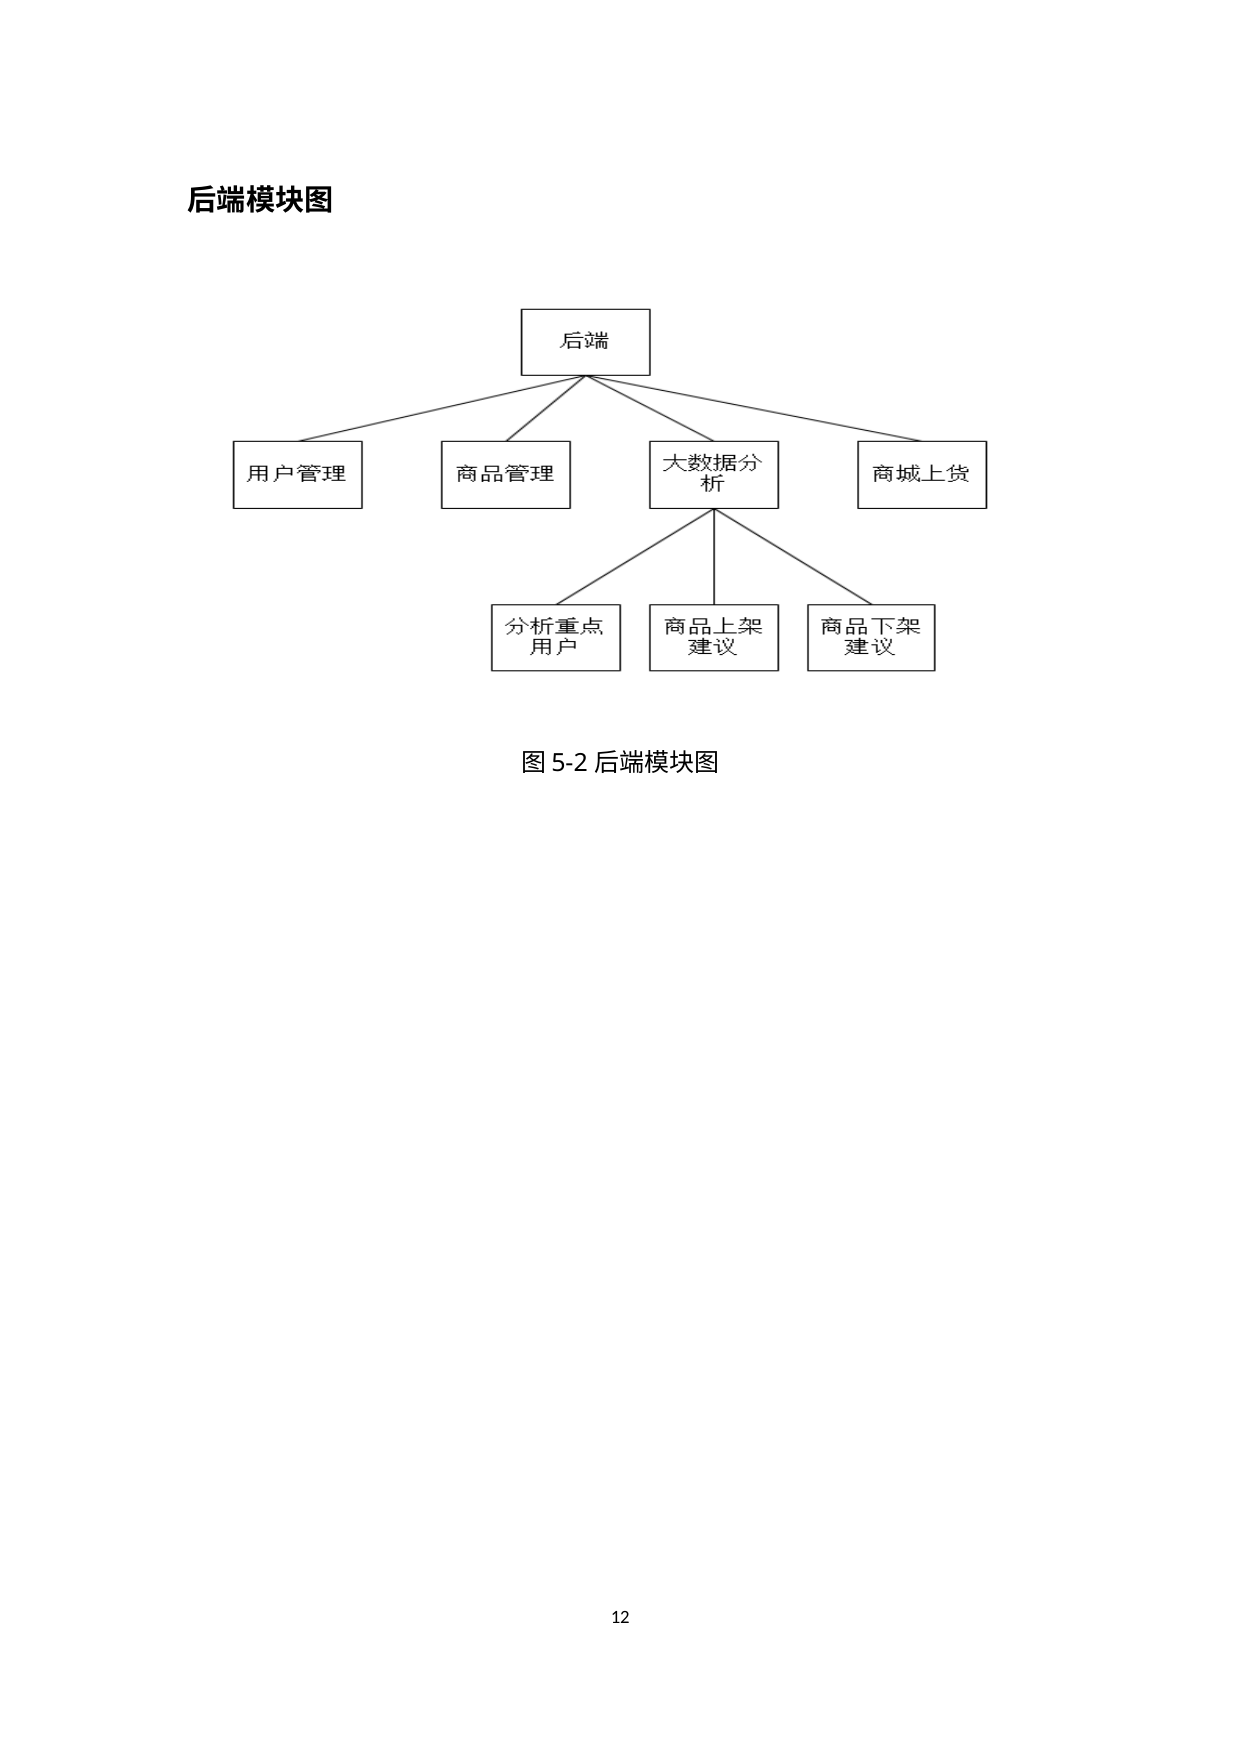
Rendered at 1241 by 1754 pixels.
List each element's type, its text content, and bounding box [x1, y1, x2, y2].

picture [205, 285, 1035, 706]
subtitle 后端模块图 [187, 164, 1053, 232]
text 图5-2 后端模块图 [187, 727, 1053, 795]
